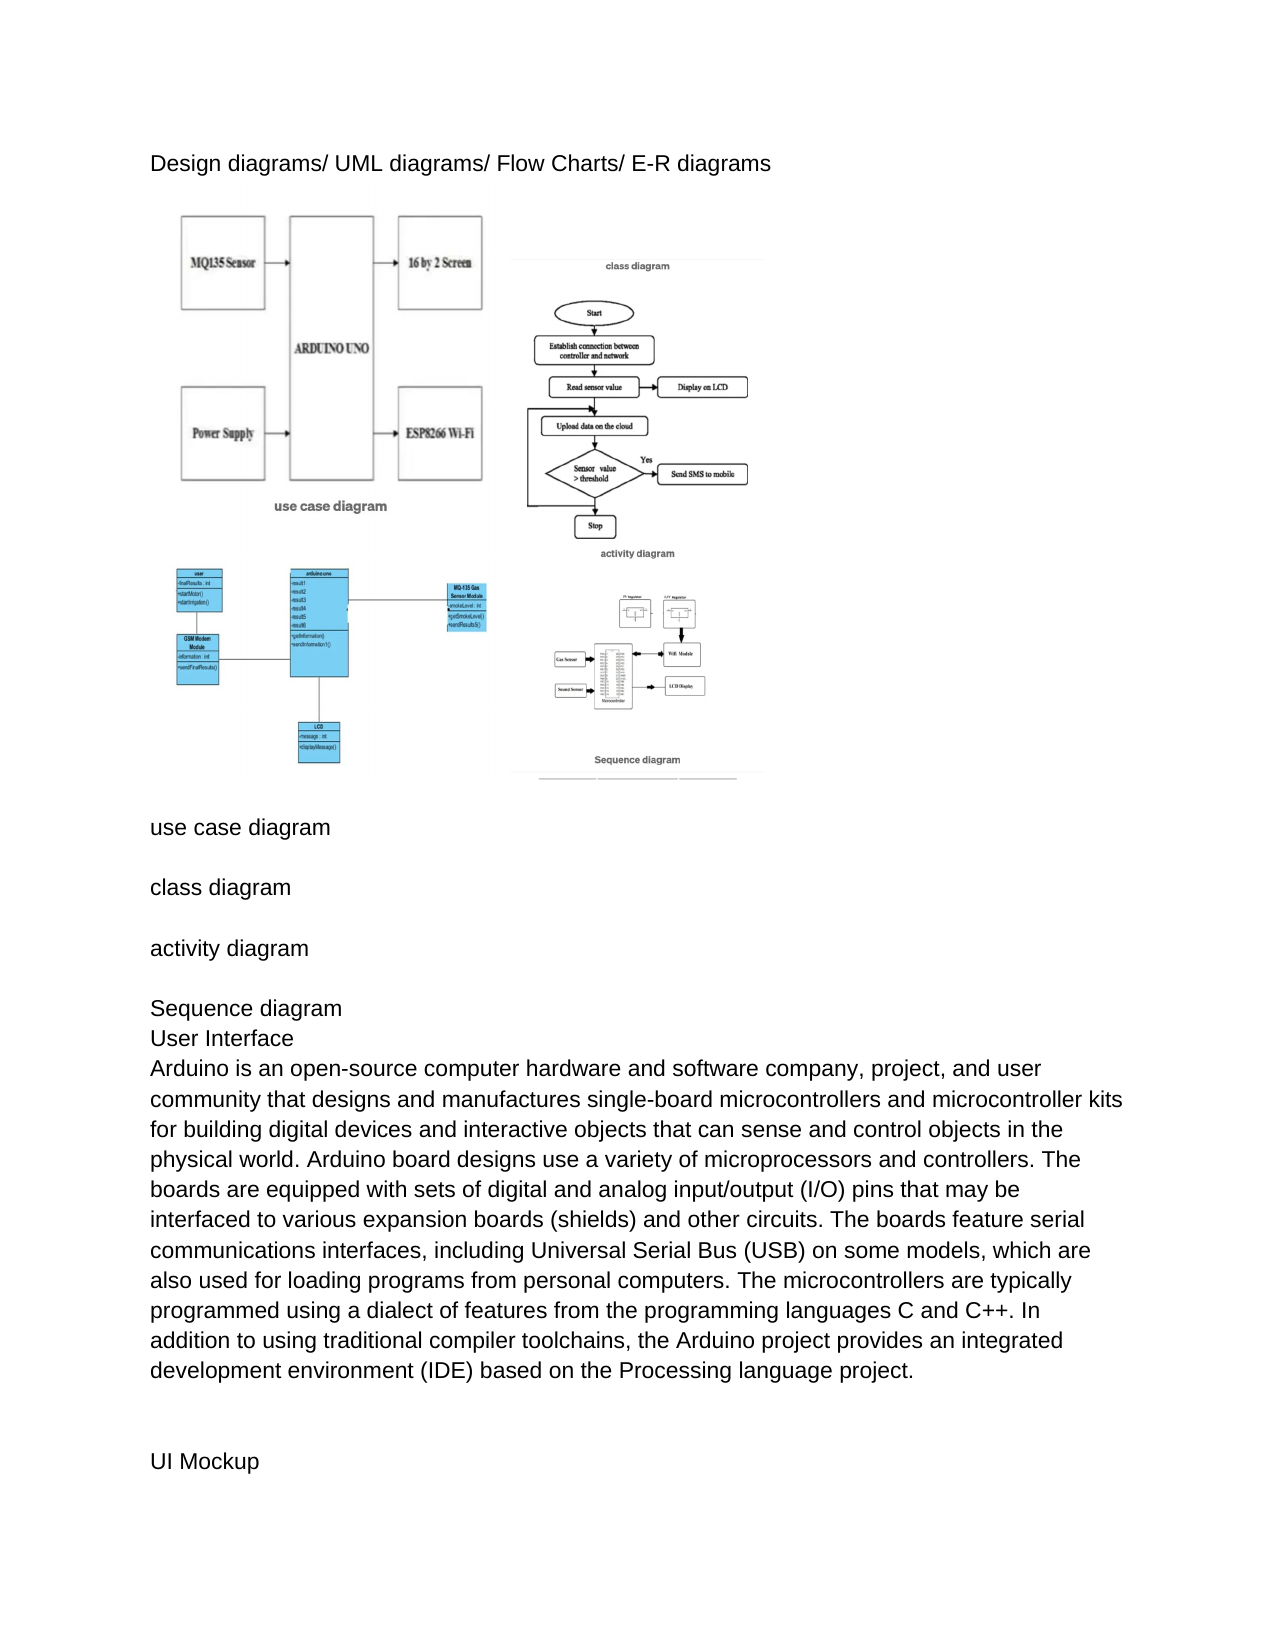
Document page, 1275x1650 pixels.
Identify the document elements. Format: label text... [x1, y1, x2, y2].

text Sequence diagram [150, 995, 1125, 1021]
text activity diagram [150, 934, 1125, 961]
text Arduino is an open-source computer hardware and software company, project, and user community that designs and manufactures single-board microcontrollers and microcontroller kits for building digital devices and interactive objects that can sense and control objects in the physical world. Arduino board designs use a variety of microprocessors and controllers. The boards are equipped with sets of digital and analog input/output (I/O) pins that may be interfaced to various expansion boards (shields) and other circuits. The boards feature serial communications interfaces, including Universal Serial Bus (USB) on some models, which are also used for loading programs from personal computers. The microcontrollers are typically programmed using a dialect of features from the programming languages C and C++. In addition to using traditional compiler toolchains, the Arduino project provides an integrated development environment (IDE) based on the Processing language project. [150, 1055, 1125, 1384]
text use case diagram [150, 814, 1125, 840]
text User Interface [150, 1025, 1125, 1052]
picture [150, 180, 764, 780]
text class diagram [150, 874, 1125, 901]
text UI Mockup [150, 1448, 1125, 1474]
